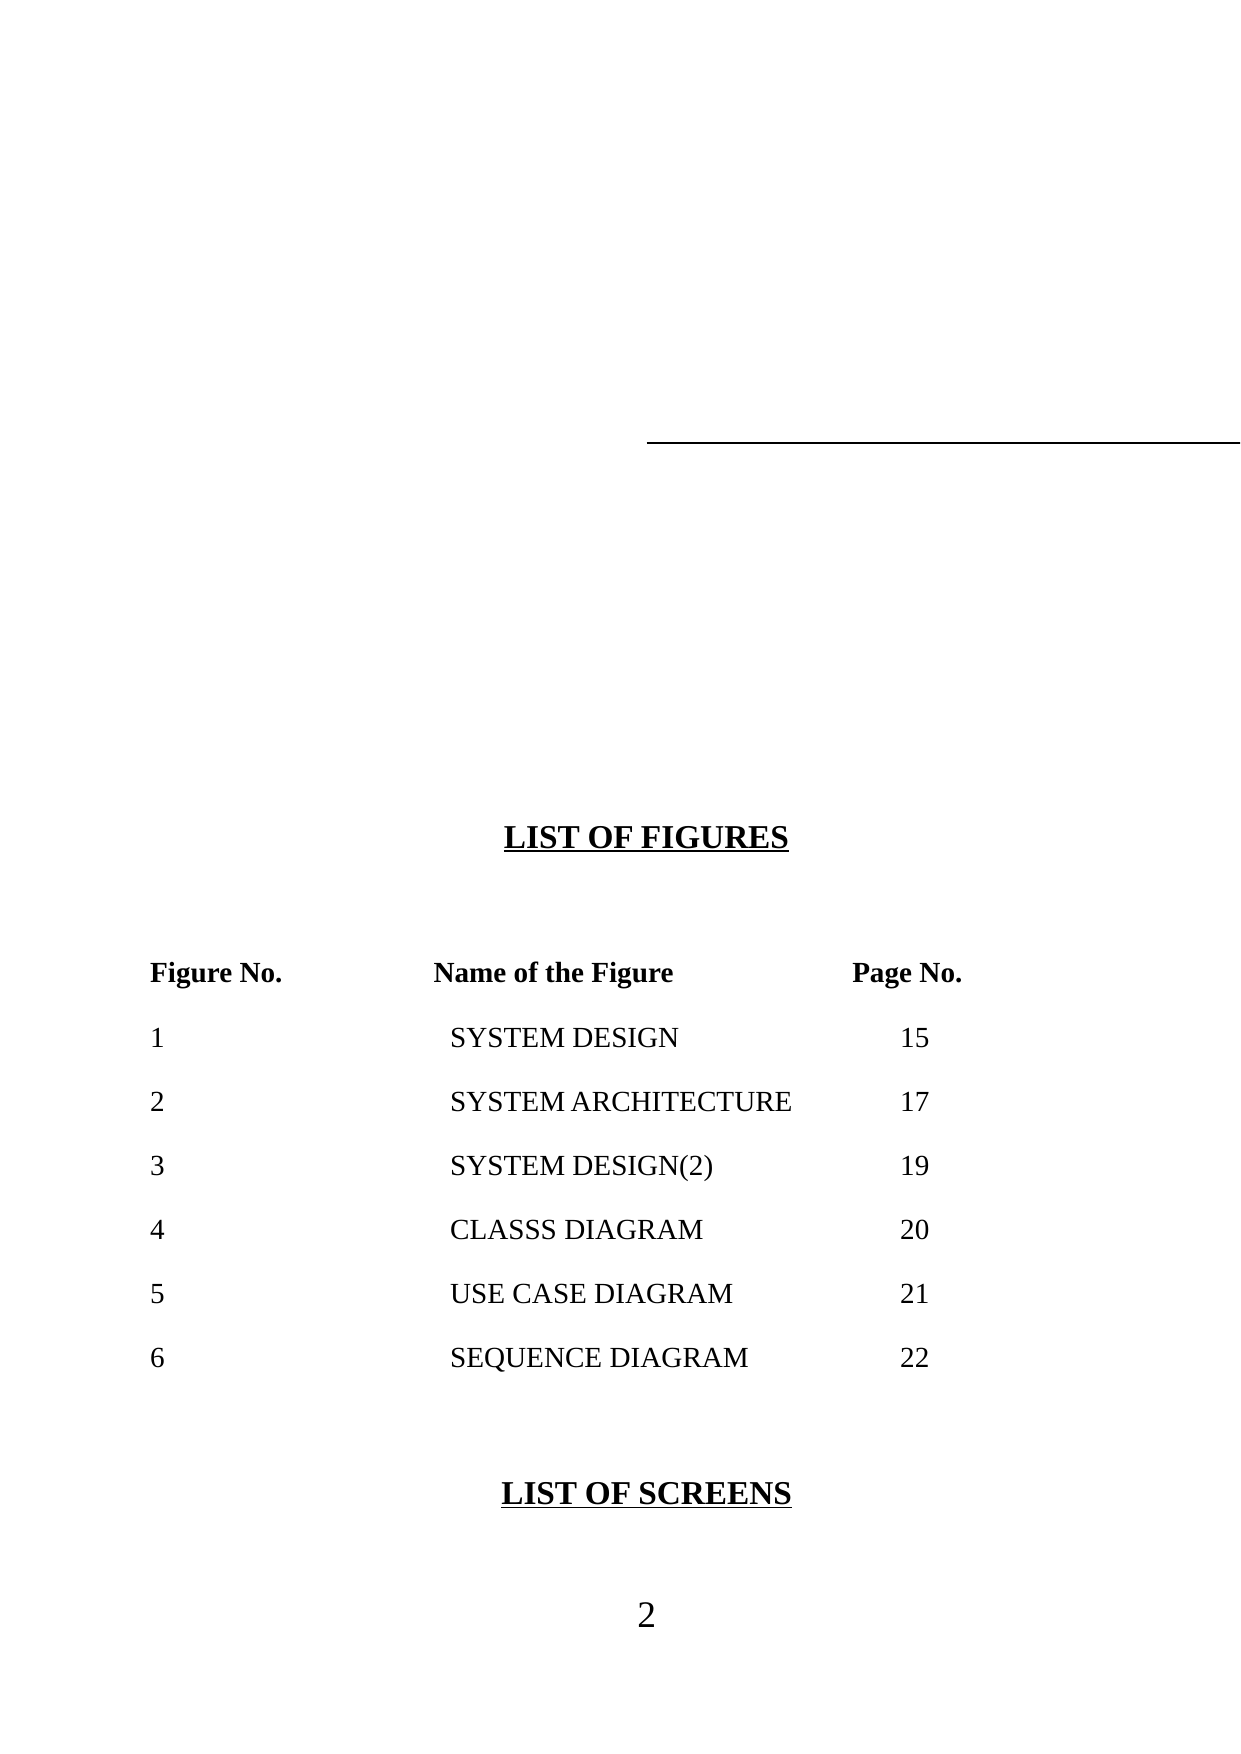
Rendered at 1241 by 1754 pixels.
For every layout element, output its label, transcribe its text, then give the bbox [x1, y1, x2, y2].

text 1 SYSTEM DESIGN 15 [150, 1020, 1143, 1053]
text LIST OF SCREENS [150, 1473, 1143, 1512]
text 6 SEQUENCE DIAGRAM 22 [150, 1340, 1143, 1373]
text 3 SYSTEM DESIGN(2) 19 [150, 1148, 1143, 1181]
text 5 USE CASE DIAGRAM 21 [150, 1276, 1143, 1309]
text 2 SYSTEM ARCHITECTURE 17 [150, 1084, 1143, 1117]
text Figure No. Name of the Figure Page No. [150, 956, 1143, 989]
text LIST OF FIGURES [150, 817, 1143, 855]
text 4 CLASSS DIAGRAM 20 [150, 1212, 1143, 1245]
